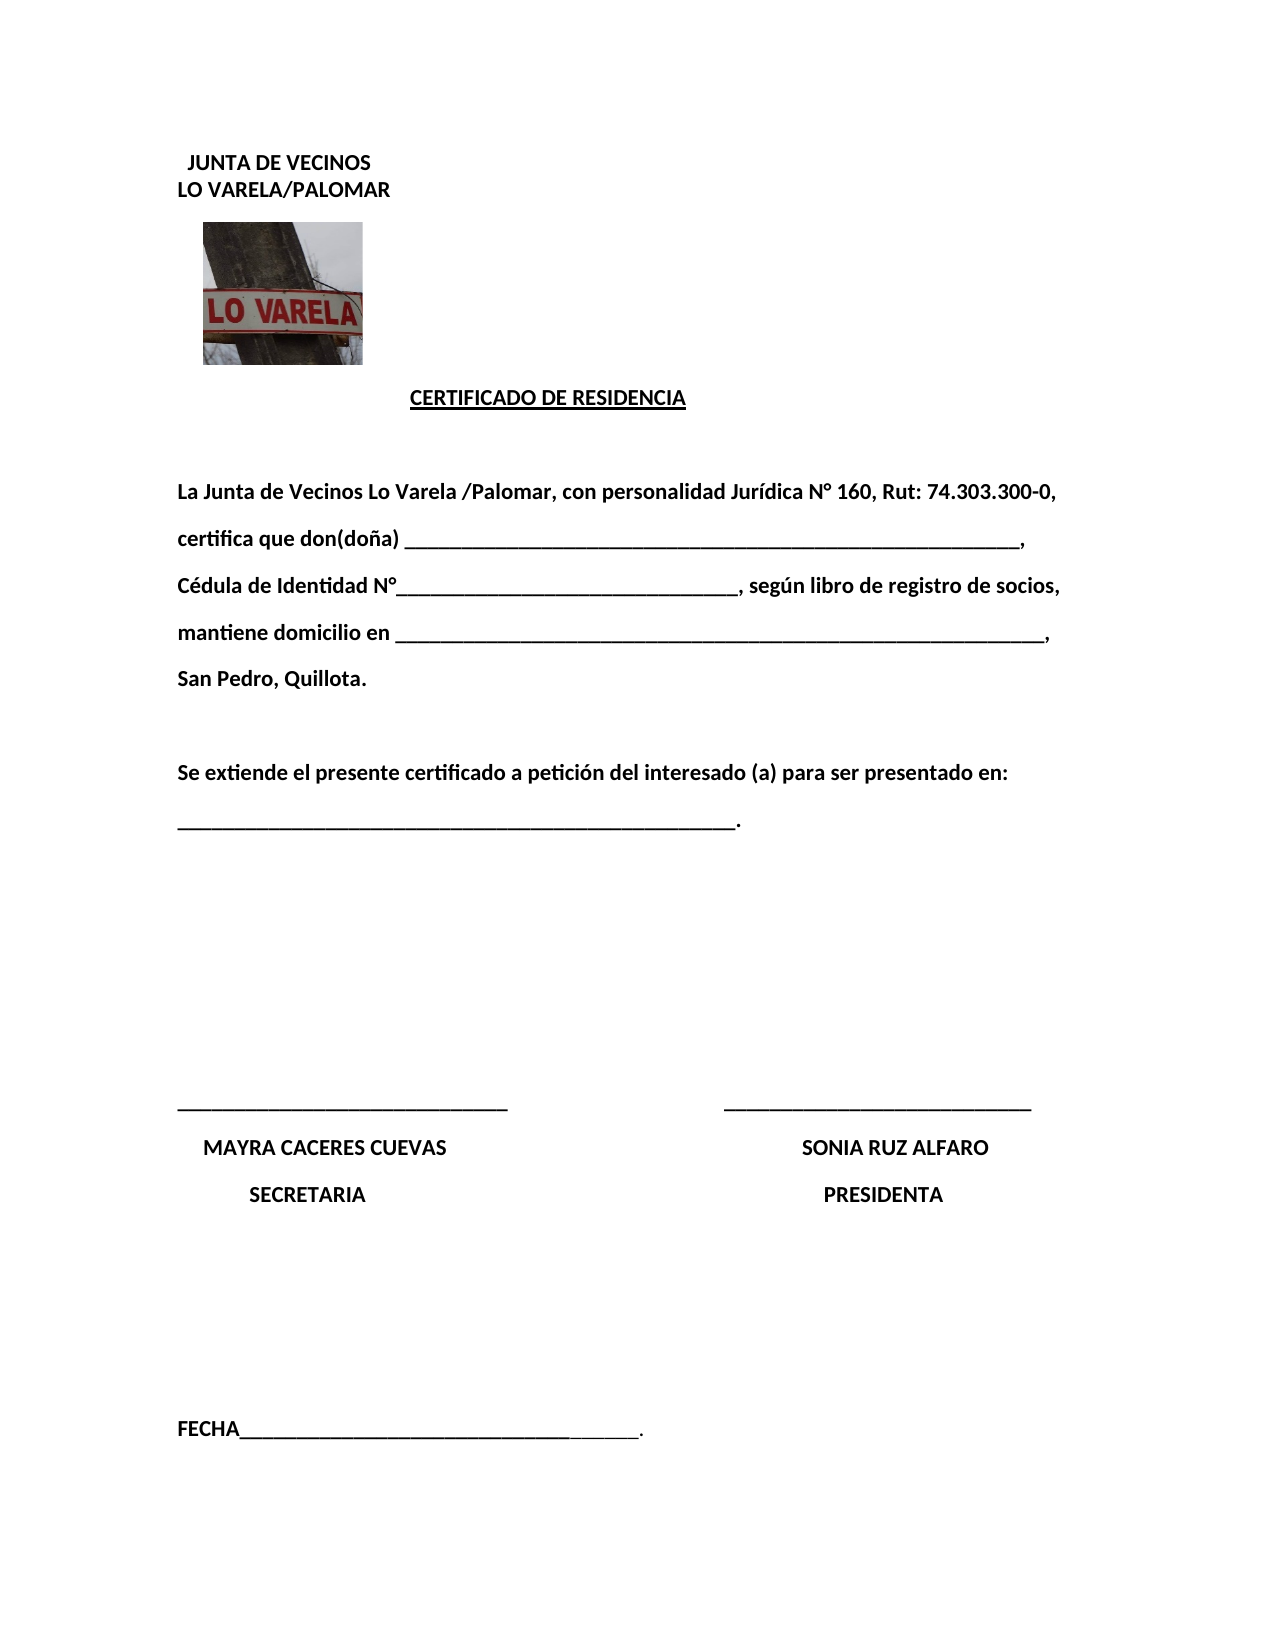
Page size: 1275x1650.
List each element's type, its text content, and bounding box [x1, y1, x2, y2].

picture [203, 222, 363, 365]
text LO VARELA/PALOMAR [177, 176, 1098, 204]
text Cédula de Identidad N°______________________________, según libro de registro de socios, [177, 571, 1098, 599]
text JUNTA DE VECINOS [177, 148, 1098, 176]
text certifica que don(doña) ______________________________________________________, [177, 524, 1098, 552]
text CERTIFICADO DE RESIDENCIA [177, 383, 1098, 411]
text MAYRA CACERES CUEVAS SONIA RUZ ALFARO [177, 1133, 1098, 1161]
text La Junta de Vecinos Lo Varela /Palomar, con personalidad Jurídica N° 160, Rut: 74.303.300-0, [177, 477, 1098, 505]
text Se extiende el presente certificado a petición del interesado (a) para ser presentado en: [177, 758, 1098, 786]
text _____________________________ ___________________________ [177, 1086, 1098, 1114]
text FECHA___________________________________. [177, 1414, 1098, 1443]
text San Pedro, Quillota. [177, 664, 1098, 693]
text mantiene domicilio en _________________________________________________________, [177, 618, 1098, 646]
text SECRETARIA PRESIDENTA [177, 1180, 1098, 1208]
text _________________________________________________. [177, 805, 1098, 833]
